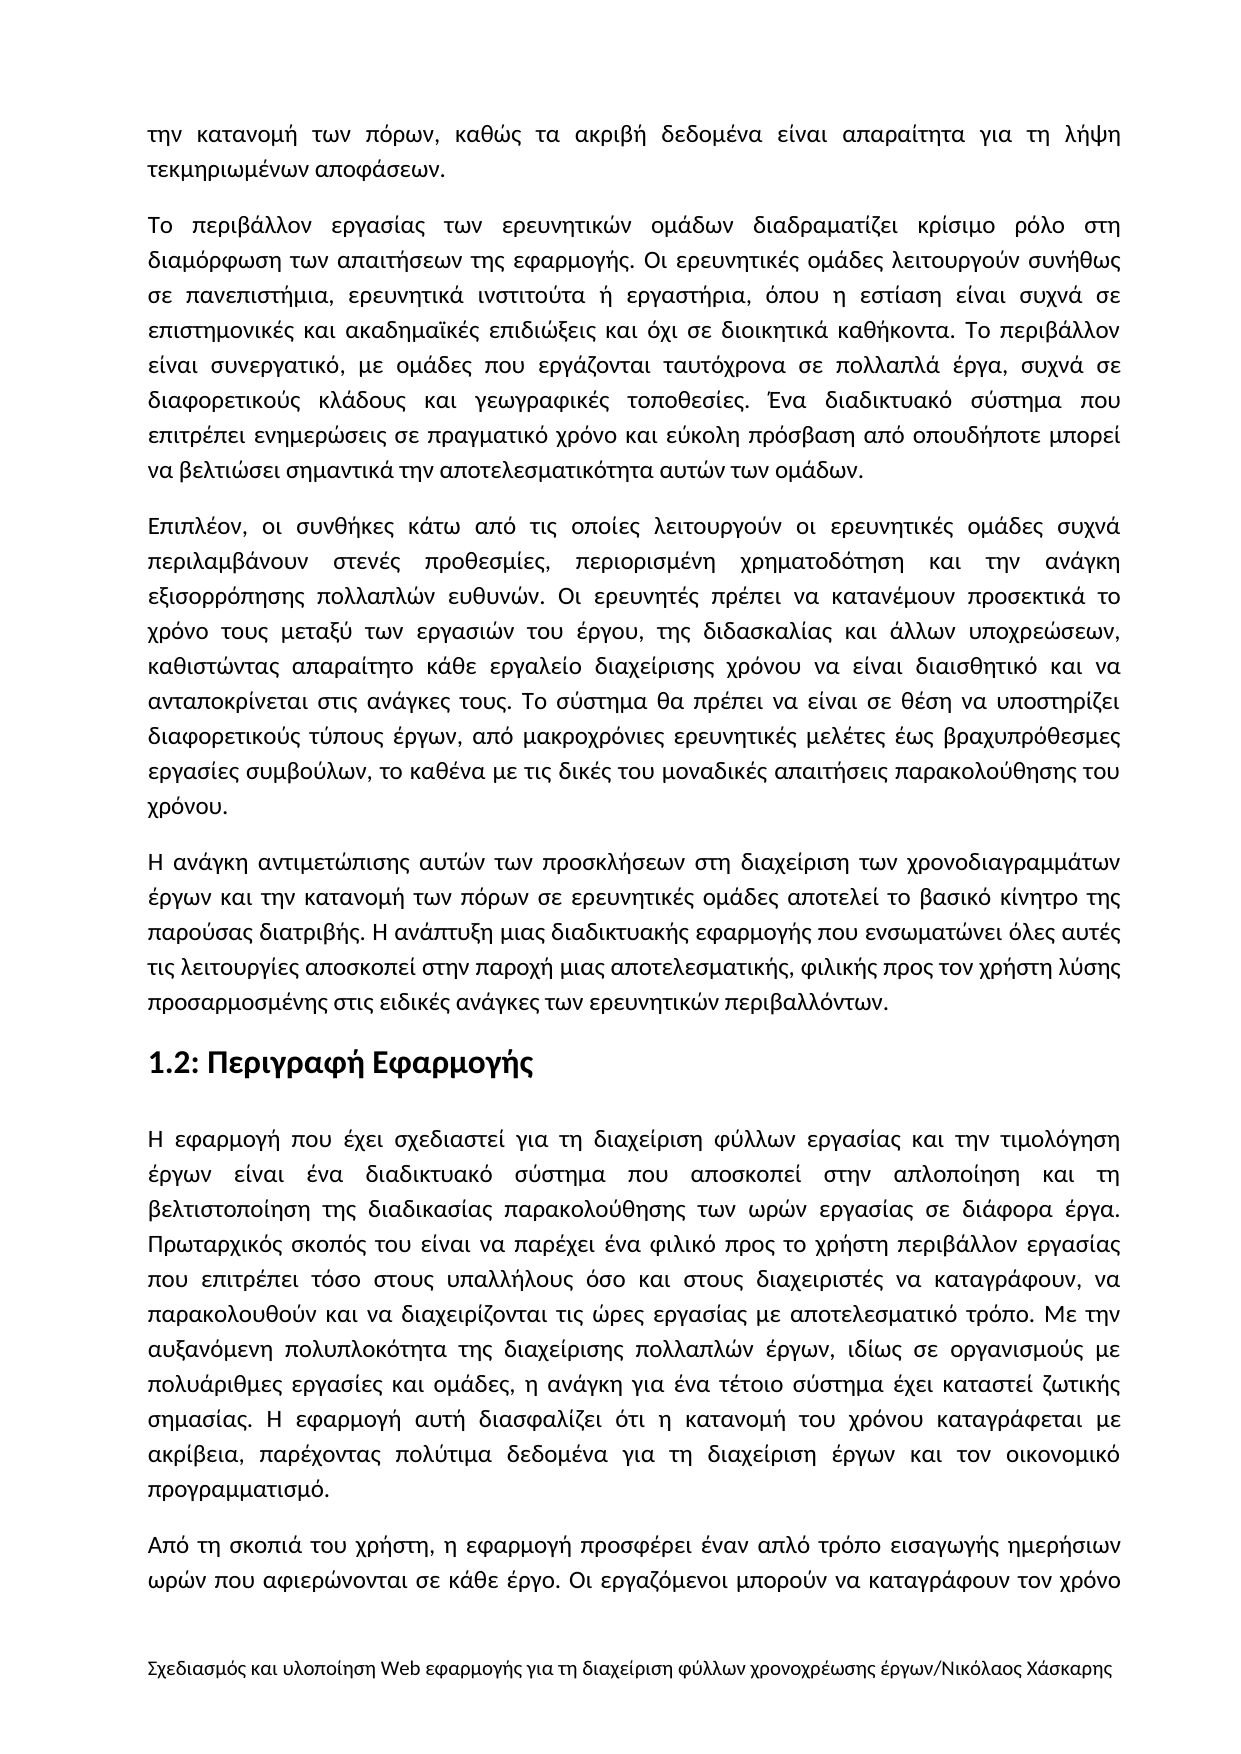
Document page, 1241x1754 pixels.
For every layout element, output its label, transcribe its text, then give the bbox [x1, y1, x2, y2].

text Η εφαρμογή που έχει σχεδιαστεί για τη διαχείριση φύλλων εργασίας και την τιμολόγηση έργων είναι ένα διαδικτυακό σύστημα που αποσκοπεί στην απλοποίηση και τη βελτιστοποίηση της διαδικασίας παρακολούθησης των ωρών εργασίας σε διάφορα έργα. Πρωταρχικός σκοπός του είναι να παρέχει ένα φιλικό προς το χρήστη περιβάλλον εργασίας που επιτρέπει τόσο στους υπαλλήλους όσο και στους διαχειριστές να καταγράφουν, να παρακολουθούν και να διαχειρίζονται τις ώρες εργασίας με αποτελεσματικό τρόπο. Με την αυξανόμενη πολυπλοκότητα της διαχείρισης πολλαπλών έργων, ιδίως σε οργανισμούς με πολυάριθμες εργασίες και ομάδες, η ανάγκη για ένα τέτοιο σύστημα έχει καταστεί ζωτικής σημασίας. Η εφαρμογή αυτή διασφαλίζει ότι η κατανομή του χρόνου καταγράφεται με ακρίβεια, παρέχοντας πολύτιμα δεδομένα για τη διαχείριση έργων και τον οικονομικό προγραμματισμό. [148, 1123, 1122, 1504]
text Επιπλέον, οι συνθήκες κάτω από τις οποίες λειτουργούν οι ερευνητικές ομάδες συχνά περιλαμβάνουν στενές προθεσμίες, περιορισμένη χρηματοδότηση και την ανάγκη εξισορρόπησης πολλαπλών ευθυνών. Οι ερευνητές πρέπει να κατανέμουν προσεκτικά το χρόνο τους μεταξύ των εργασιών του έργου, της διδασκαλίας και άλλων υποχρεώσεων, καθιστώντας απαραίτητο κάθε εργαλείο διαχείρισης χρόνου να είναι διαισθητικό και να ανταποκρίνεται στις ανάγκες τους. Το σύστημα θα πρέπει να είναι σε θέση να υποστηρίζει διαφορετικούς τύπους έργων, από μακροχρόνιες ερευνητικές μελέτες έως βραχυπρόθεσμες εργασίες συμβούλων, το καθένα με τις δικές του μοναδικές απαιτήσεις παρακολούθησης του χρόνου. [148, 510, 1122, 820]
text Το περιβάλλον εργασίας των ερευνητικών ομάδων διαδραματίζει κρίσιμο ρόλο στη διαμόρφωση των απαιτήσεων της εφαρμογής. Οι ερευνητικές ομάδες λειτουργούν συνήθως σε πανεπιστήμια, ερευνητικά ινστιτούτα ή εργαστήρια, όπου η εστίαση είναι συχνά σε επιστημονικές και ακαδημαϊκές επιδιώξεις και όχι σε διοικητικά καθήκοντα. Το περιβάλλον είναι συνεργατικό, με ομάδες που εργάζονται ταυτόχρονα σε πολλαπλά έργα, συχνά σε διαφορετικούς κλάδους και γεωγραφικές τοποθεσίες. Ένα διαδικτυακό σύστημα που επιτρέπει ενημερώσεις σε πραγματικό χρόνο και εύκολη πρόσβαση από οπουδήποτε μπορεί να βελτιώσει σημαντικά την αποτελεσματικότητα αυτών των ομάδων. [148, 209, 1122, 484]
text Η ανάγκη αντιμετώπισης αυτών των προσκλήσεων στη διαχείριση των χρονοδιαγραμμάτων έργων και την κατανομή των πόρων σε ερευνητικές ομάδες αποτελεί το βασικό κίνητρο της παρούσας διατριβής. Η ανάπτυξη μιας διαδικτυακής εφαρμογής που ενσωματώνει όλες αυτές τις λειτουργίες αποσκοπεί στην παροχή μιας αποτελεσματικής, φιλικής προς τον χρήστη λύσης προσαρμοσμένης στις ειδικές ανάγκες των ερευνητικών περιβαλλόντων. [148, 846, 1122, 1016]
subtitle 1.2: Περιγραφή Εφαρμογής [148, 1041, 1122, 1082]
